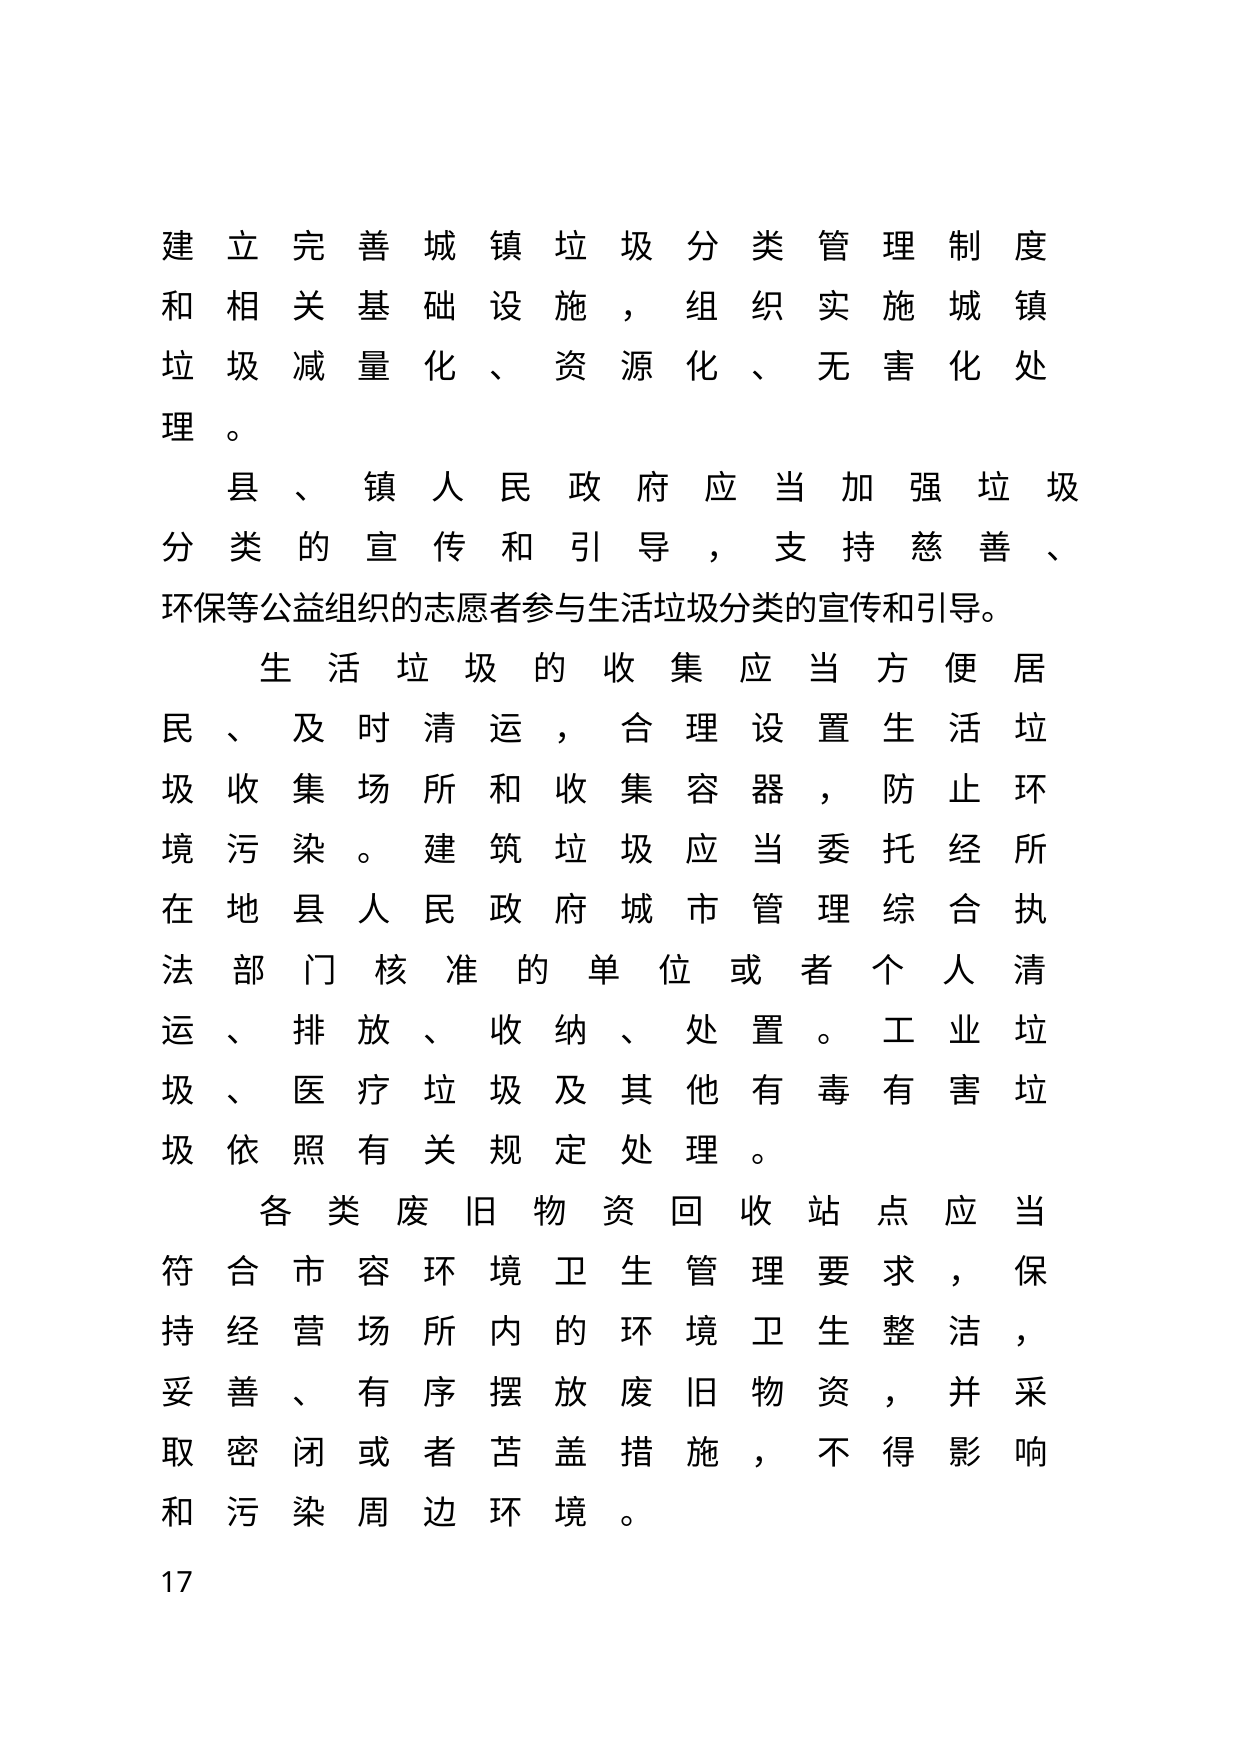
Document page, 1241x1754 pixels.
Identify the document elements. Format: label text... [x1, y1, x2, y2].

text 县、镇人民政府应当加强垃圾分类的宣传和引导，支持慈善、环保等公益组织的志愿者参与生活垃圾分类的宣传和引导。 [161, 455, 1079, 636]
text 生活垃圾的收集应当方便居民、及时清运，合理设置生活垃圾收集场所和收集容器，防止环境污染。建筑垃圾应当委托经所在地县人民政府城市管理综合执法部门核准的单位或者个人清运、排放、收纳、处置。工业垃圾、医疗垃圾及其他有毒有害垃圾依照有关规定处理。 [161, 636, 1079, 1178]
text 各类废旧物资回收站点应当符合市容环境卫生管理要求，保持经营场所内的环境卫生整洁，妥善、有序摆放废旧物资，并采取密闭或者苫盖措施，不得影响和污染周边环境。 [161, 1178, 1079, 1540]
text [161, 213, 1079, 455]
